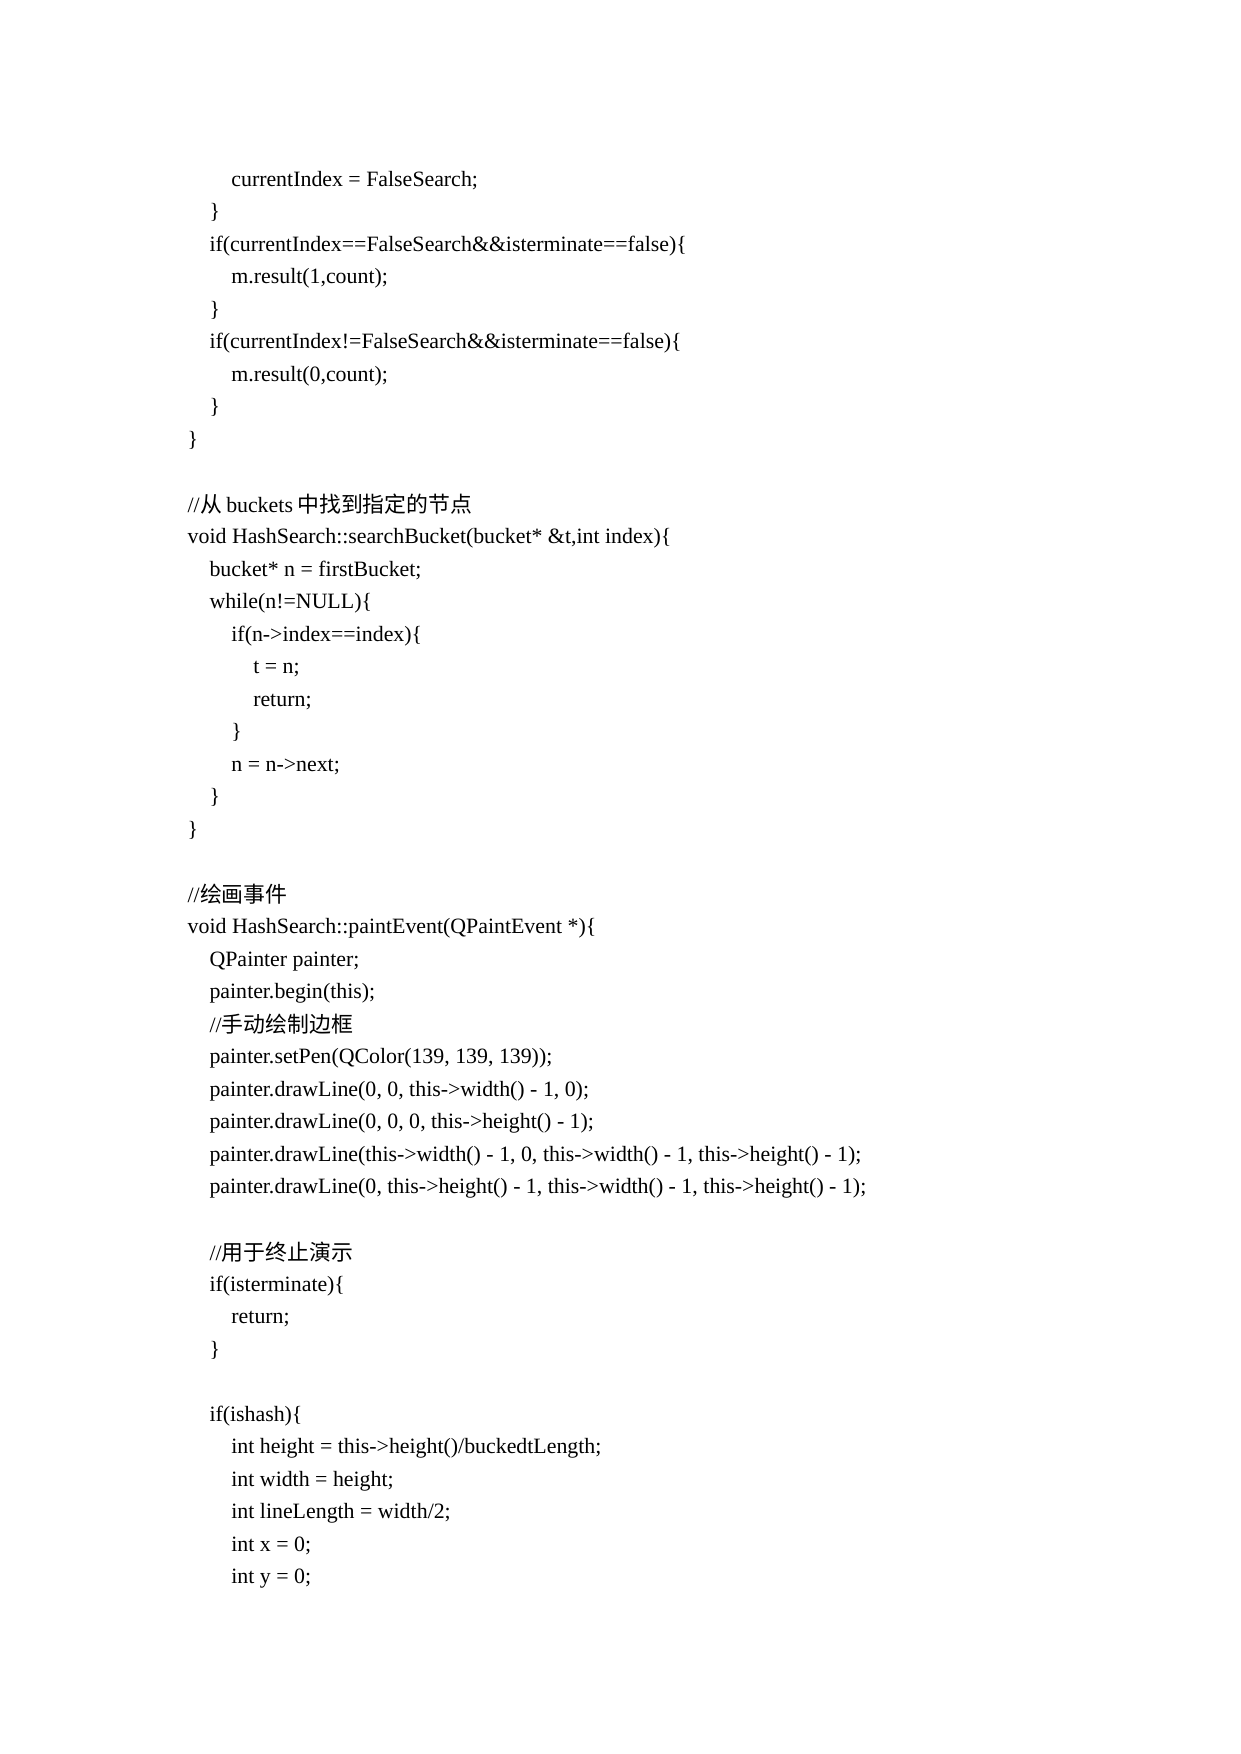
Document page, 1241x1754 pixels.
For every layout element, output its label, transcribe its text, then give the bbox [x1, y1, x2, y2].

text } [187, 389, 1053, 422]
text painter.begin(this); [187, 974, 1053, 1007]
text QPainter painter; [187, 942, 1053, 974]
text while(n!=NULL){ [187, 584, 1053, 617]
text if(n->index==index){ [187, 617, 1053, 649]
text painter.drawLine(0, this->height() - 1, this->width() - 1, this->height() - 1); [187, 1169, 1053, 1202]
text int y = 0; [187, 1559, 1053, 1592]
text } [187, 1332, 1053, 1364]
text int height = this->height()/buckedtLength; [187, 1429, 1053, 1462]
text int width = height; [187, 1462, 1053, 1494]
text t = n; [187, 649, 1053, 682]
text } [187, 292, 1053, 324]
text bucket* n = firstBucket; [187, 552, 1053, 584]
text } [187, 714, 1053, 747]
text m.result(1,count); [187, 259, 1053, 292]
text int x = 0; [187, 1527, 1053, 1559]
text //用于终止演示 [187, 1234, 1053, 1267]
text if(currentIndex==FalseSearch&&isterminate==false){ [187, 227, 1053, 259]
text n = n->next; [187, 747, 1053, 779]
text painter.drawLine(0, 0, this->width() - 1, 0); [187, 1072, 1053, 1104]
text if(ishash){ [187, 1397, 1053, 1429]
text //手动绘制边框 [187, 1007, 1053, 1039]
text void HashSearch::searchBucket(bucket* &t,int index){ [187, 519, 1053, 552]
text return; [187, 682, 1053, 714]
text painter.drawLine(this->width() - 1, 0, this->width() - 1, this->height() - 1); [187, 1137, 1053, 1169]
text } [187, 812, 1053, 844]
text } [187, 194, 1053, 227]
text painter.setPen(QColor(139, 139, 139)); [187, 1039, 1053, 1072]
text //绘画事件 [187, 877, 1053, 909]
text return; [187, 1299, 1053, 1332]
text if(isterminate){ [187, 1267, 1053, 1299]
text } [187, 779, 1053, 812]
text void HashSearch::paintEvent(QPaintEvent *){ [187, 909, 1053, 942]
text currentIndex = FalseSearch; [187, 162, 1053, 194]
text int lineLength = width/2; [187, 1494, 1053, 1527]
text } [187, 422, 1053, 454]
text if(currentIndex!=FalseSearch&&isterminate==false){ [187, 324, 1053, 357]
text m.result(0,count); [187, 357, 1053, 389]
text painter.drawLine(0, 0, 0, this->height() - 1); [187, 1104, 1053, 1137]
text //从buckets中找到指定的节点 [187, 487, 1053, 519]
